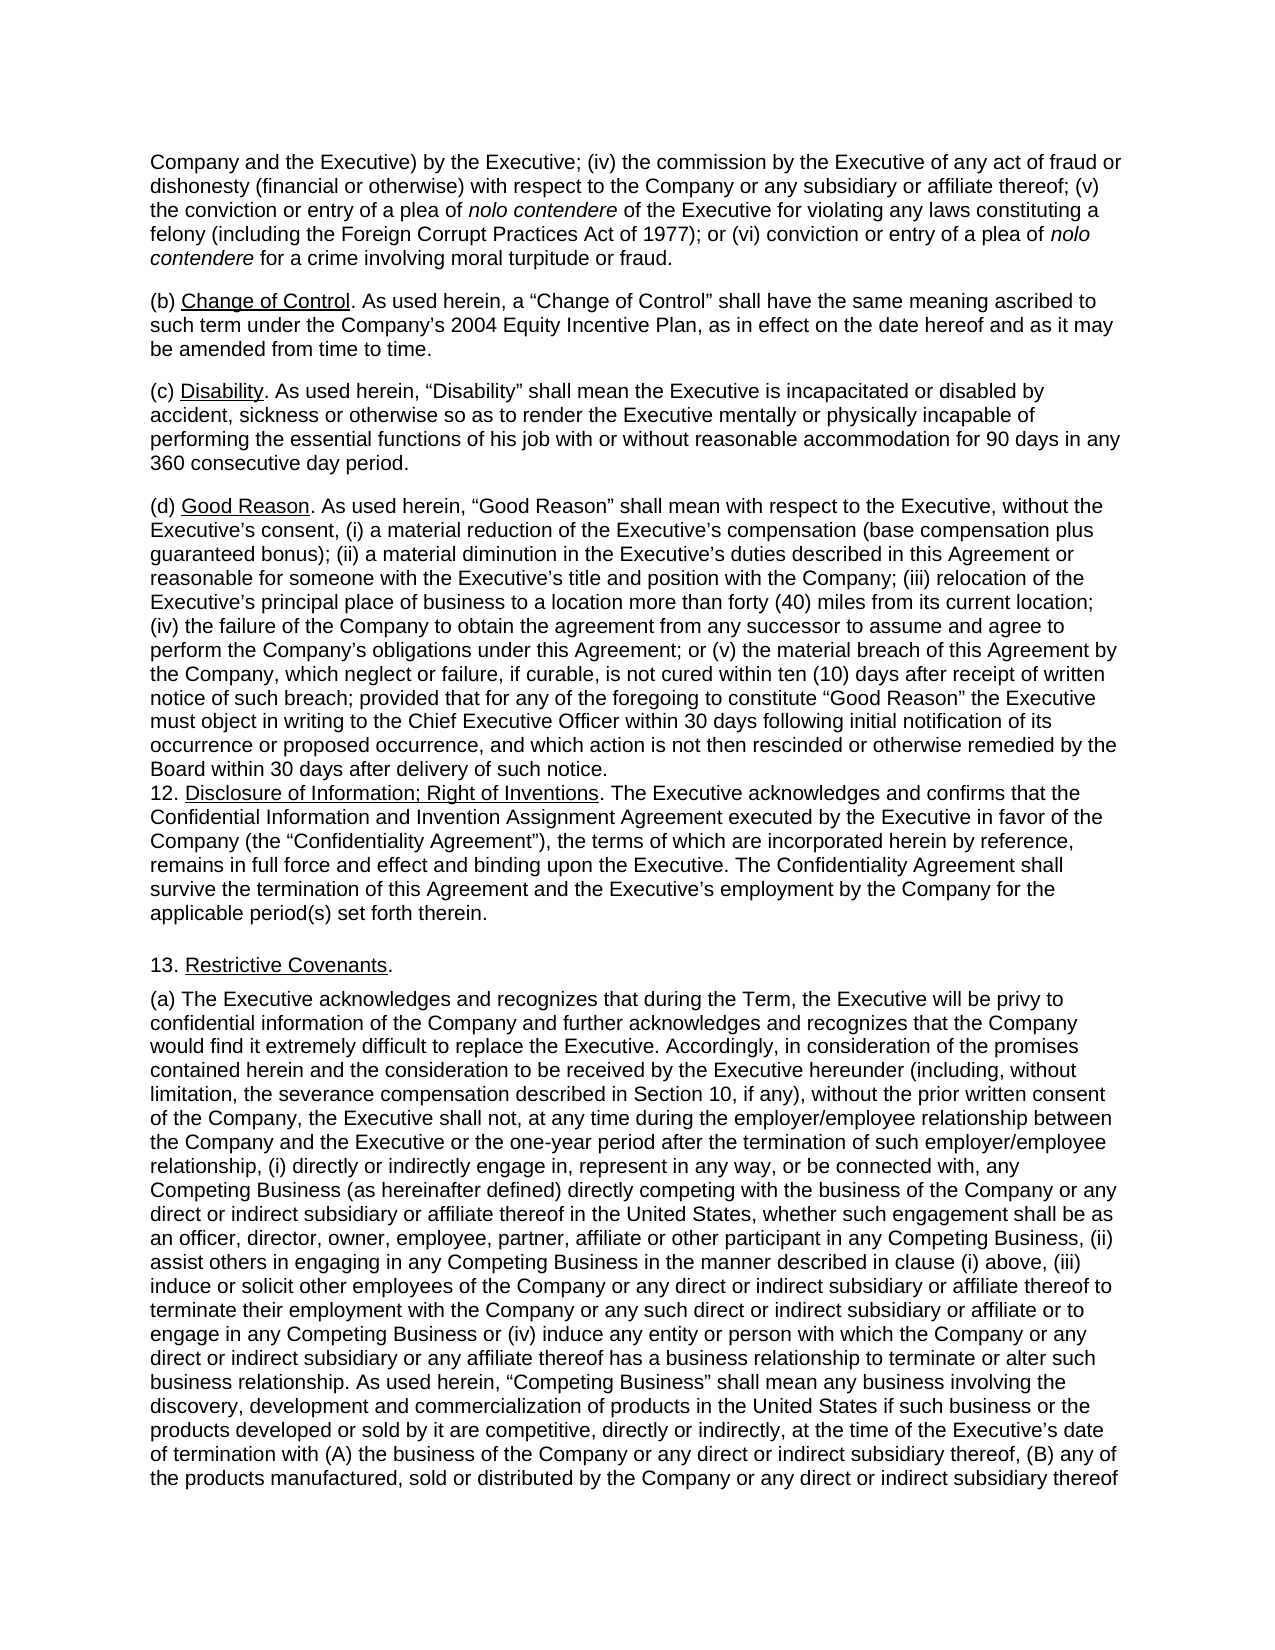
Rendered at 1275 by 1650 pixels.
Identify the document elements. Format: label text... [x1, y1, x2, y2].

text 13. Restrictive Covenants. [150, 953, 1125, 977]
text (b) Change of Control. As used herein, a “Change of Control” shall have the same meaning ascribed to such term under the Company’s 2004 Equity Incentive Plan, as in effect on the date hereof and as it may be amended from time to time. [150, 288, 1125, 360]
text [150, 986, 1125, 1489]
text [150, 150, 1125, 270]
text (c) Disability. As used herein, “Disability” shall mean the Executive is incapacitated or disabled by accident, sickness or otherwise so as to render the Executive mentally or physically incapable of performing the essential functions of his job with or without reasonable accommodation for 90 days in any 360 consecutive day period. [150, 379, 1125, 475]
text (d) Good Reason. As used herein, “Good Reason” shall mean with respect to the Executive, without the Executive’s consent, (i) a material reduction of the Executive’s compensation (base compensation plus guaranteed bonus); (ii) a material diminution in the Executive’s duties described in this Agreement or reasonable for someone with the Executive’s title and position with the Company; (iii) relocation of the Executive’s principal place of business to a location more than forty (40) miles from its current location; (iv) the failure of the Company to obtain the agreement from any successor to assume and agree to perform the Company’s obligations under this Agreement; or (v) the material breach of this Agreement by the Company, which neglect or failure, if curable, is not cured within ten (10) days after receipt of written notice of such breach; provided that for any of the foregoing to constitute “Good Reason” the Executive must object in writing to the Chief Executive Officer within 30 days following initial notification of its occurrence or proposed occurrence, and which action is not then rescinded or otherwise remedied by the Board within 30 days after delivery of such notice. [150, 494, 1125, 781]
text 12. Disclosure of Information; Right of Inventions. The Executive acknowledges and confirms that the Confidential Information and Invention Assignment Agreement executed by the Executive in favor of the Company (the “Confidentiality Agreement”), the terms of which are incorporated herein by reference, remains in full force and effect and binding upon the Executive. The Confidentiality Agreement shall survive the termination of this Agreement and the Executive’s employment by the Company for the applicable period(s) set forth therein. [150, 781, 1125, 925]
